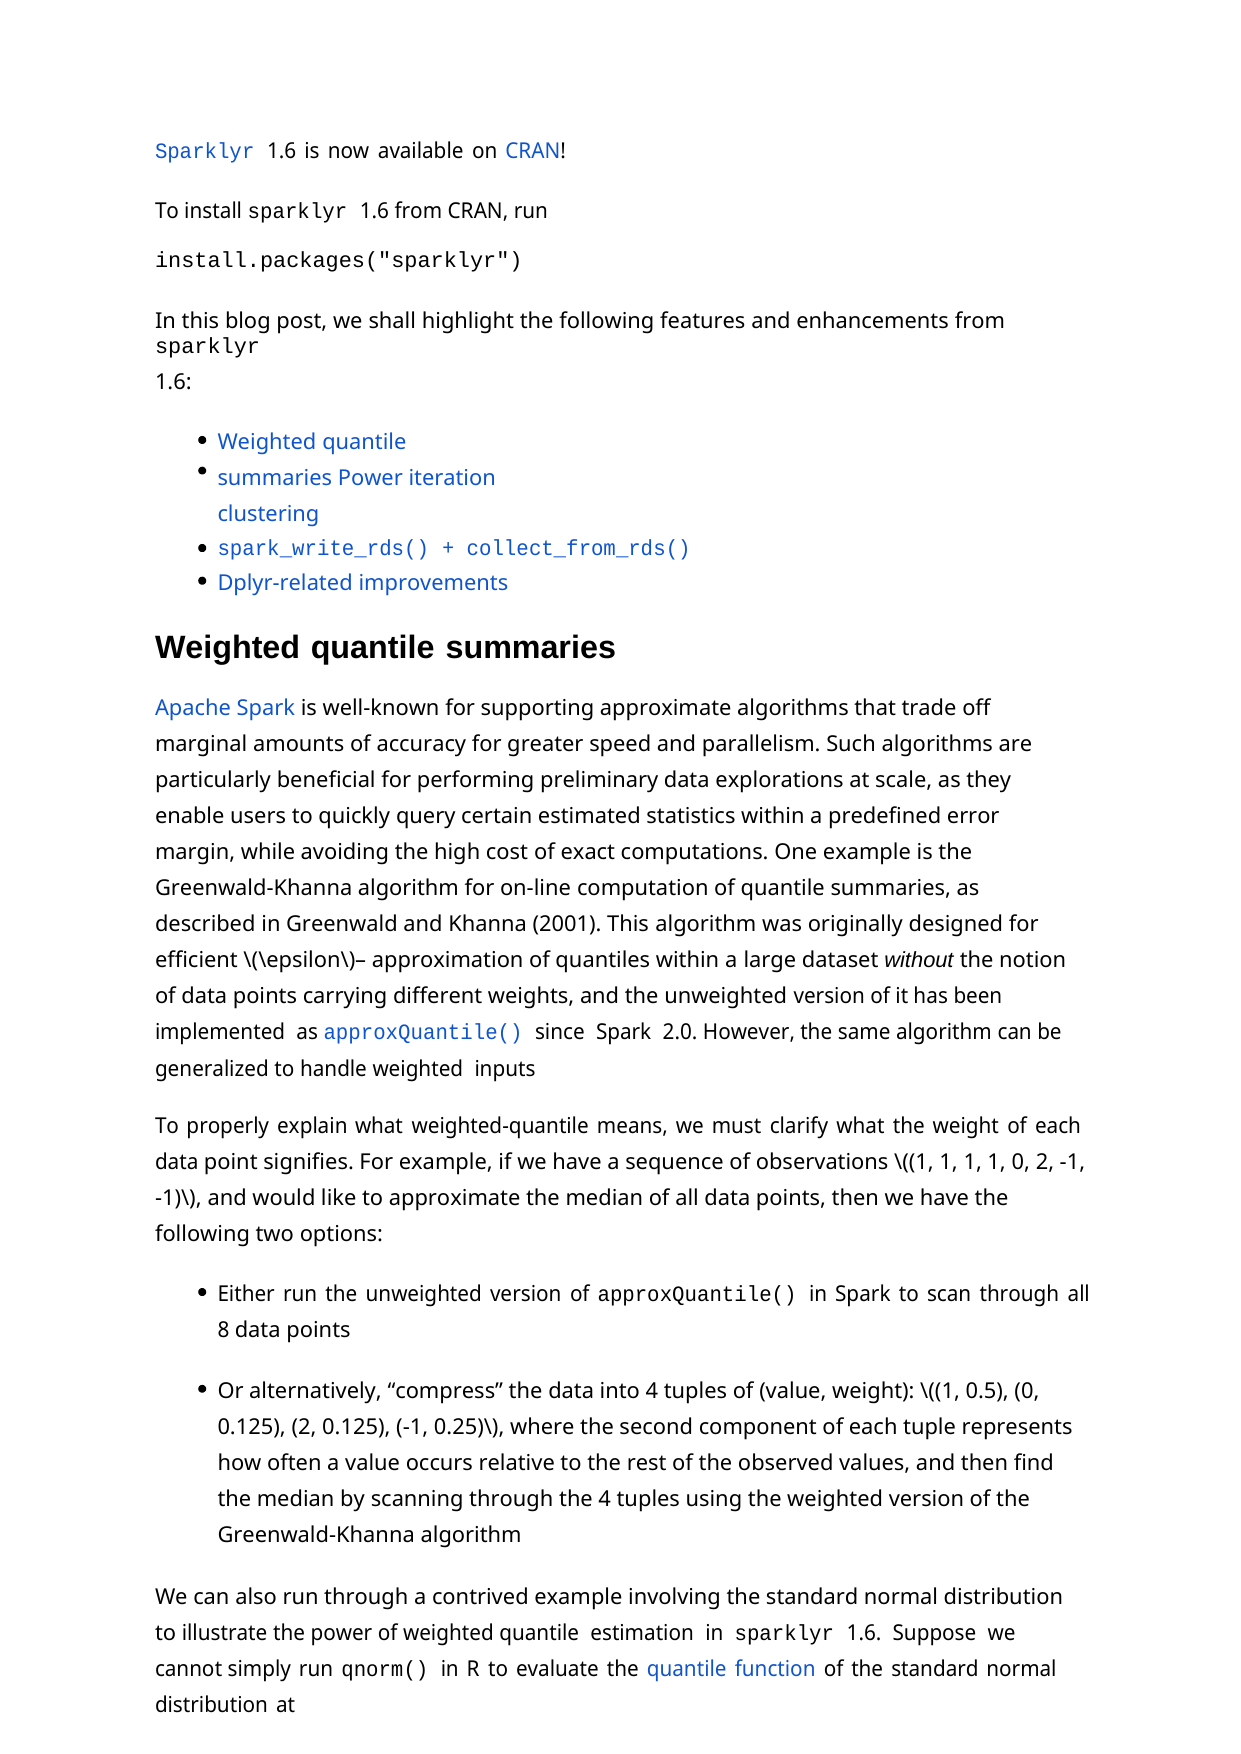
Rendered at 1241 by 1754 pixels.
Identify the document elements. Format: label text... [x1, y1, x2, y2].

text To properly explain what weighted-quantile means, we must clarify what the weight of each data point signifies. For example, if we have a sequence of observations \((1, 1, 1, 1, 0, 2, -1, -1)\), and would like to approximate the median of all data points, then we have the following two options: [155, 1110, 1086, 1248]
text Sparklyr 1.6 is now available on CRAN! To install sparklyr 1.6 from CRAN, run install.packages("sparklyr") [155, 135, 579, 274]
text In this blog post, we shall highlight the following features and enhancements from sparklyr [155, 305, 1098, 360]
text Apache Spark is well-known for supporting approximate algorithms that trade off marginal amounts of accuracy for greater speed and parallelism. Such algorithms are particularly beneficial for performing preliminary data explorations at scale, as they enable users to quickly query certain estimated statistics within a predefined error margin, while avoiding the high cost of exact computations. One example is the Greenwald-Khanna algorithm for on-line computation of quantile summaries, as described in Greenwald and Khanna (2001). This algorithm was originally designed for efficient \(\epsilon\)– approximation of quantiles within a large dataset without the notion of data points carrying different weights, and the unweighted version of it has been implemented as approxQuantile() since Spark 2.0. However, the same algorithm can be generalized to handle weighted inputs [155, 692, 1069, 1082]
text Dplyr-related improvements [217, 567, 1098, 596]
text Or alternatively, “compress” the data into 4 tuples of (value, weight): \((1, 0.5), (0, 0.125), (2, 0.125), (-1, 0.25)\), where the second component of each tuple represents how often a value occurs relative to the rest of the observed values, and then find the median by scanning through the 4 tuples using the weighted version of the Greenwald-Khanna algorithm [217, 1375, 1086, 1549]
text We can also run through a contrived example involving the standard normal distribution to illustrate the power of weighted quantile estimation in sparklyr 1.6. Suppose we cannot simply run qnorm() in R to evaluate the quantile function of the standard normal distribution at [155, 1581, 1075, 1719]
text Weighted quantile summaries Power iteration clustering [217, 426, 505, 528]
text Either run the unweighted version of approxQuantile() in Spark to scan through all 8 data points [217, 1278, 1098, 1344]
text spark_write_rds() + collect_from_rds() [217, 534, 1098, 561]
text 1.6: [155, 366, 1098, 395]
subtitle Weighted quantile summaries [155, 628, 1098, 665]
